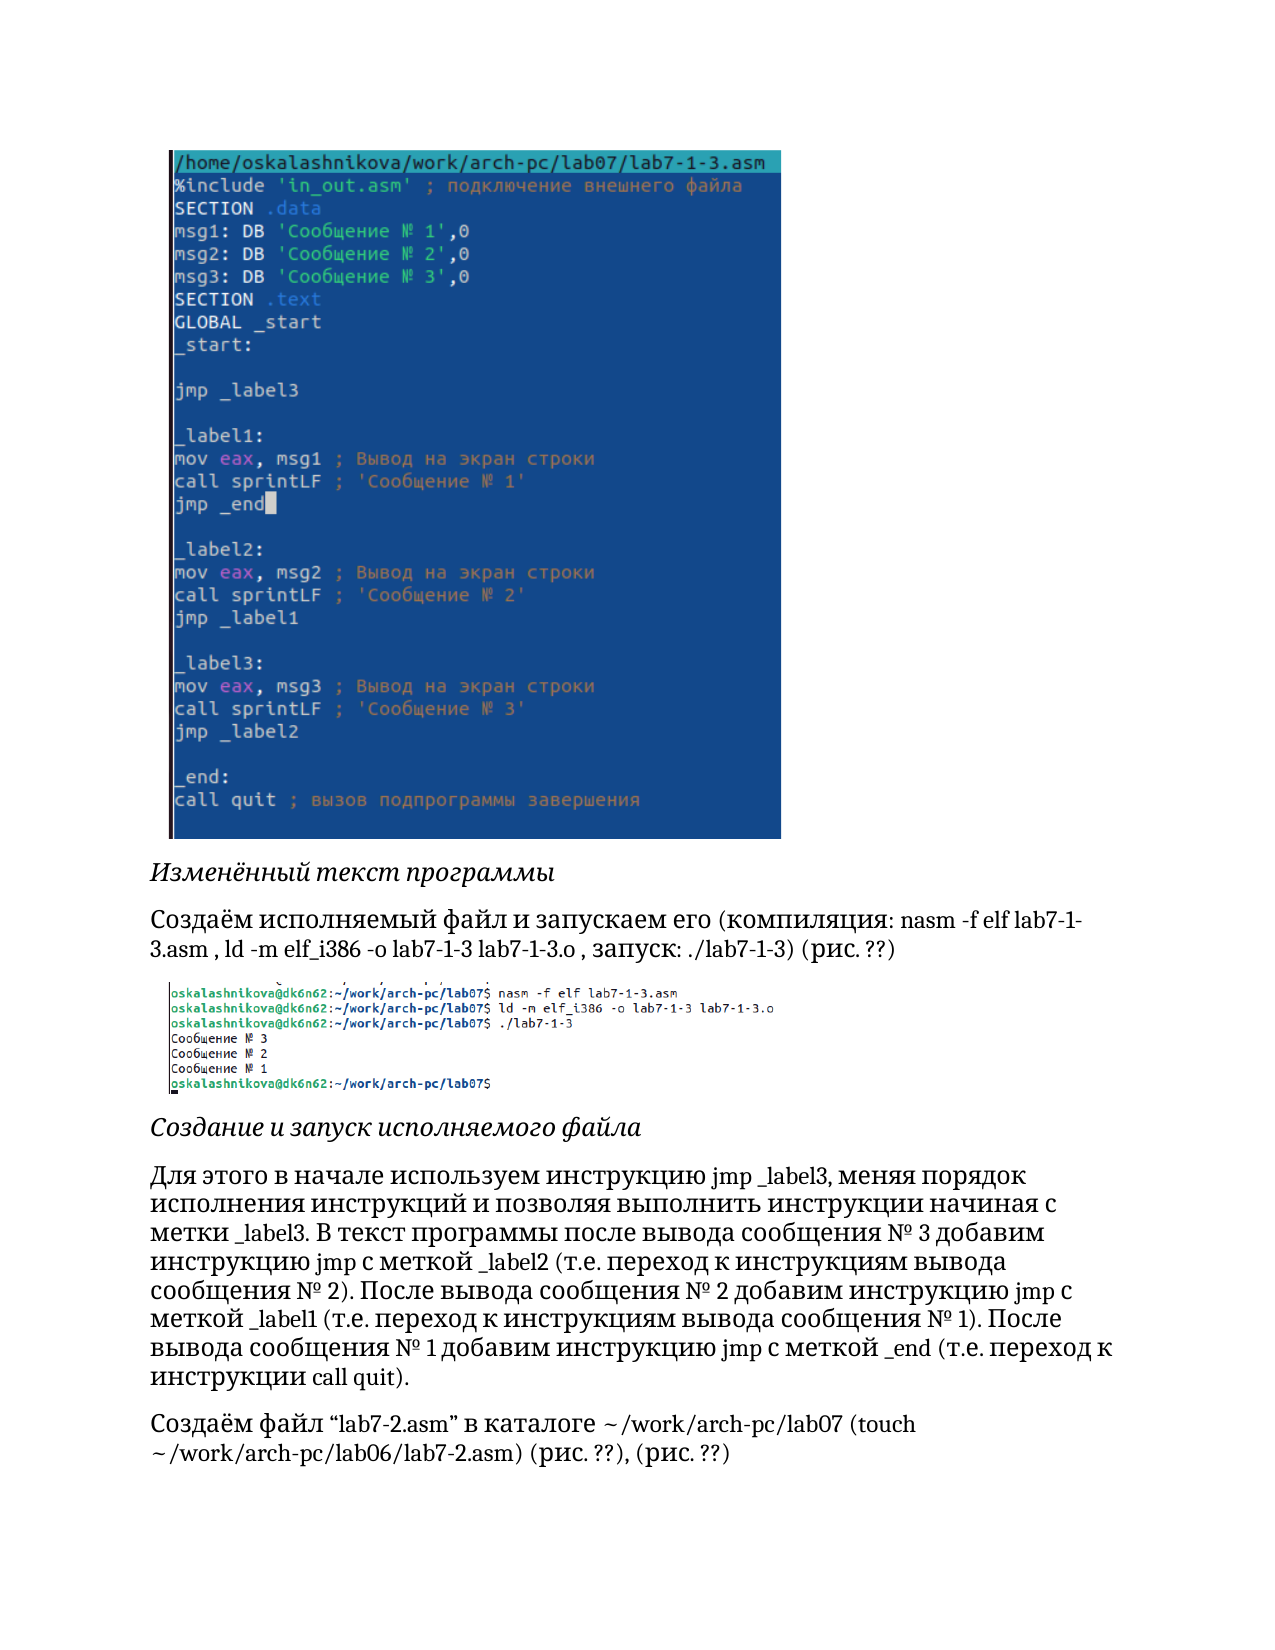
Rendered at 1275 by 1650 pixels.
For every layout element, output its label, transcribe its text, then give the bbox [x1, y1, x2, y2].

text Создаём файл “lab7-2.asm” в каталоге ~/work/arch-pc/lab07 (touch ~/work/arch-pc/lab06/lab7-2.asm) (рис. ??), (рис. ??) [150, 1410, 1125, 1468]
text Создаём исполняемый файл и запускаем его (компиляция: nasm -f elf lab7-1-3.asm , ld -m elf_i386 -o lab7-1-3 lab7-1-3.o , запуск: ./lab7-1-3) (рис. ??) [150, 906, 1125, 964]
picture [168, 982, 782, 1094]
text Создание и запуск исполняемого файла [150, 1114, 1125, 1143]
picture [168, 150, 782, 839]
text Изменённый текст программы [150, 859, 1125, 888]
text Для этого в начале используем инструкцию jmp _label3, меняя порядок исполнения инструкций и позволяя выполнить инструкции начиная с метки _label3. В текст программы после вывода сообщения № 3 добавим инструкцию jmp с меткой _label2 (т.е. переход к инструкциям вывода сообщения № 2). После вывода сообщения № 2 добавим инструкцию jmp с меткой _label1 (т.е. переход к инструкциям вывода сообщения № 1). После вывода сообщения № 1 добавим инструкцию jmp с меткой _end (т.е. переход к инструкции call quit). [150, 1162, 1125, 1392]
